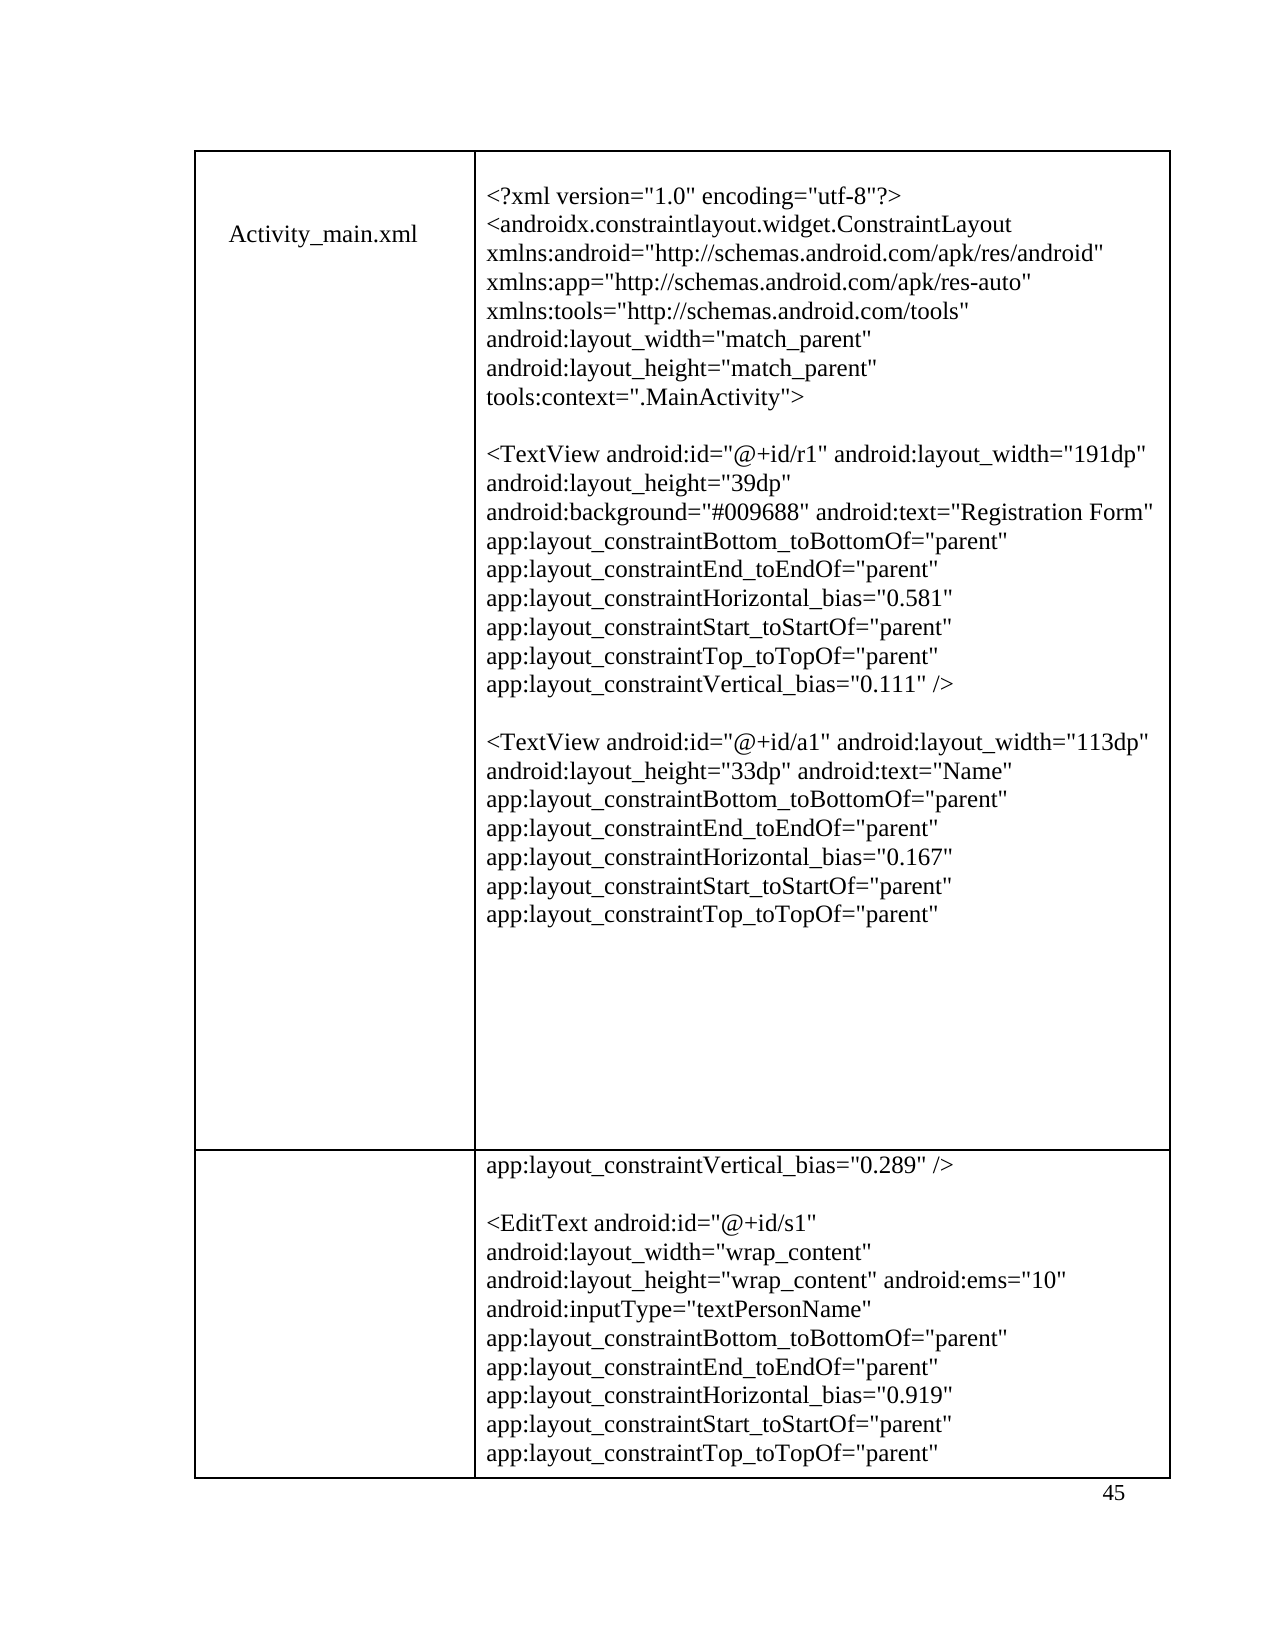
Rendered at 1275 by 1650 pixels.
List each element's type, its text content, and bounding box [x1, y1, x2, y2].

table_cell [476, 1151, 1169, 1477]
table_header Activity_main.xml [196, 152, 474, 1148]
table_cell [196, 1151, 474, 1477]
table_header <?xml version="1.0" encoding="utf-8"?> <androidx.constraintlayout.widget.ConstraintLayout xmlns:android="http://schemas.android.com/apk/res/android" xmlns:app="http://schemas.android.com/apk/res-auto" xmlns:tools="http://schemas.android.com/tools" android:layout_width="match_parent" android:layout_height="match_parent" tools:context=".MainActivity"> <TextView android:id="@+id/r1" android:layout_width="191dp" android:layout_height="39dp" android:background="#009688" android:text="Registration Form" app:layout_constraintBottom_toBottomOf="parent" app:layout_constraintEnd_toEndOf="parent" app:layout_constraintHorizontal_bias="0.581" app:layout_constraintStart_toStartOf="parent" app:layout_constraintTop_toTopOf="parent" app:layout_constraintVertical_bias="0.111" /> <TextView android:id="@+id/a1" android:layout_width="113dp" android:layout_height="33dp" android:text="Name" app:layout_constraintBottom_toBottomOf="parent" app:layout_constraintEnd_toEndOf="parent" app:layout_constraintHorizontal_bias="0.167" app:layout_constraintStart_toStartOf="parent" app:layout_constraintTop_toTopOf="parent" [476, 152, 1169, 1148]
